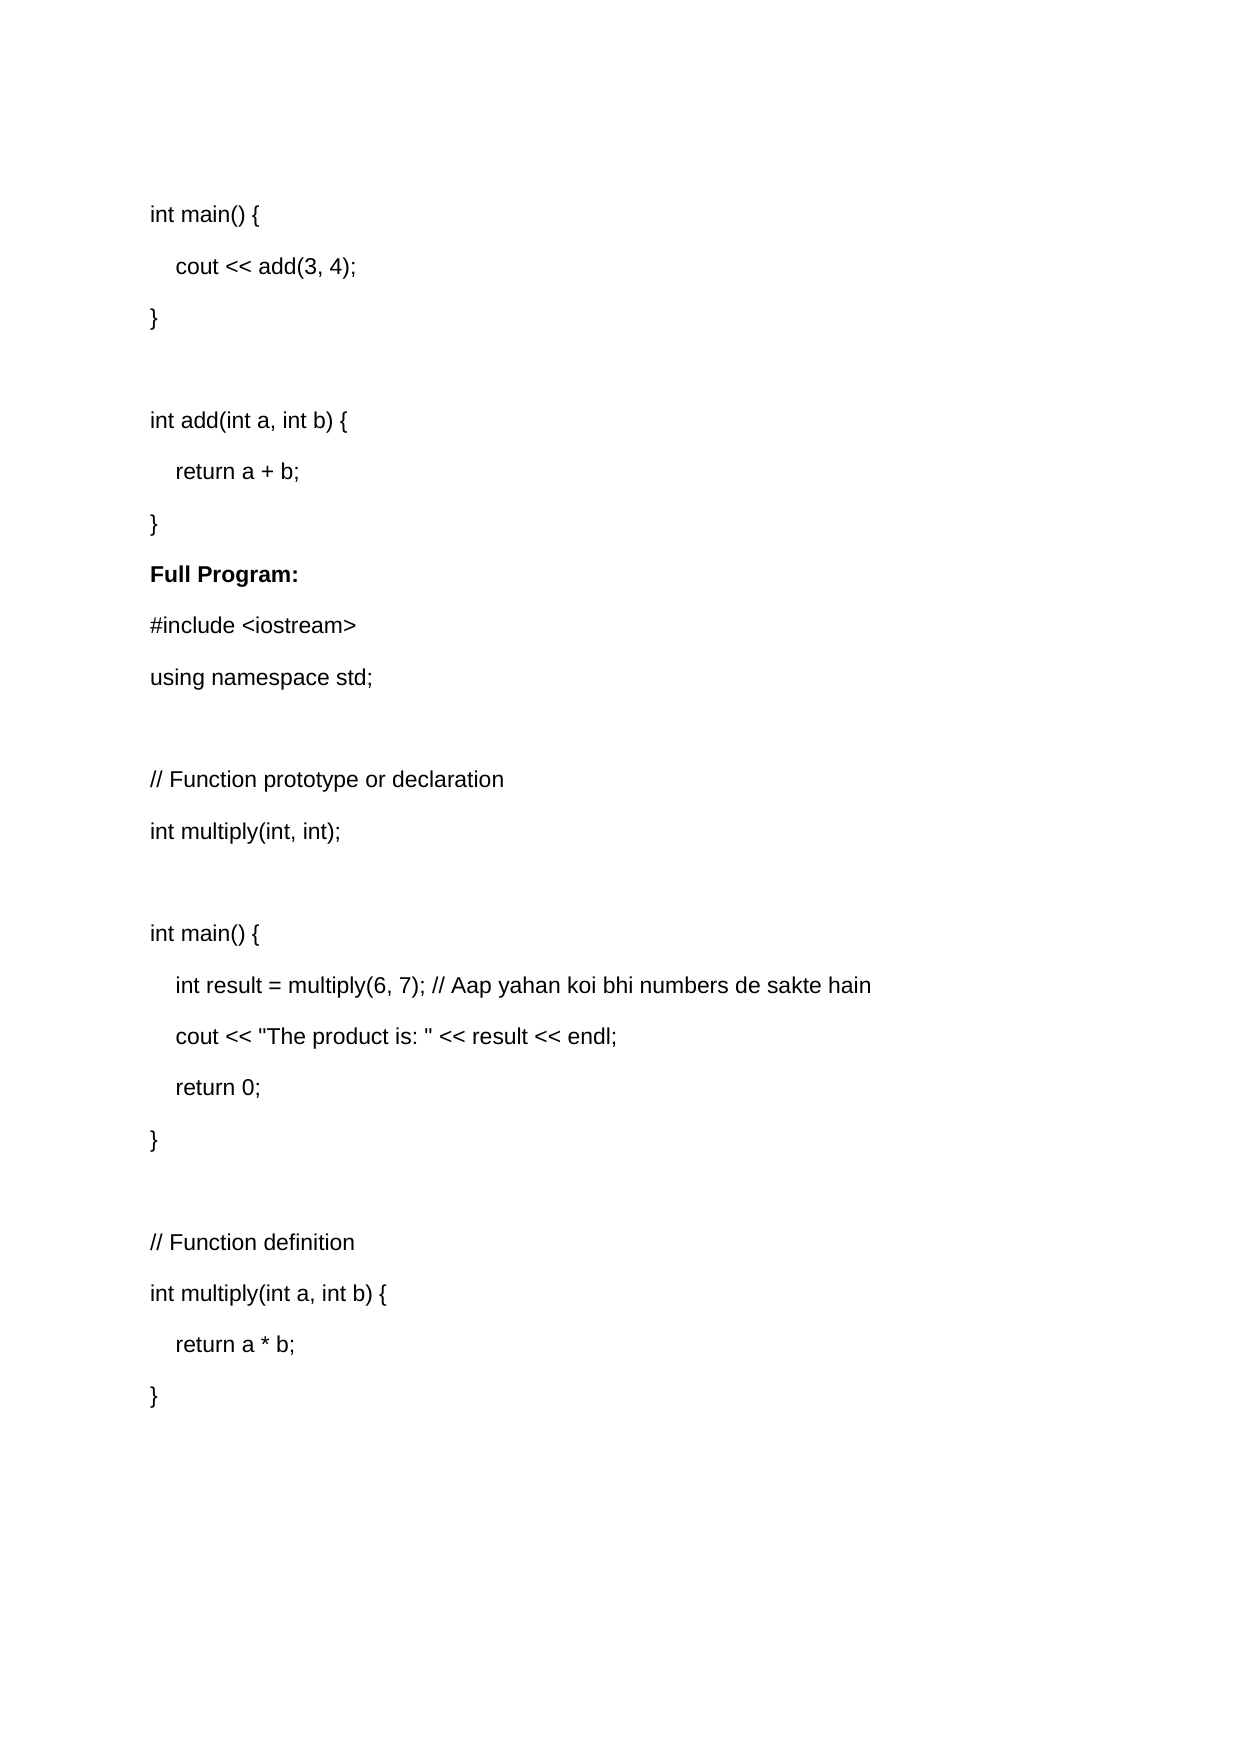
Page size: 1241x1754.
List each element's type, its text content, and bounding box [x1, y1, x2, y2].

text return 0; [150, 1074, 1090, 1101]
text int multiply(int, int); [150, 818, 1090, 844]
text Full Program: [150, 561, 1090, 587]
text } [150, 509, 1090, 536]
text int main() { [150, 201, 1090, 228]
text return a * b; [150, 1331, 1090, 1357]
text using namespace std; [150, 663, 1090, 690]
text return a + b; [150, 458, 1090, 484]
text #include <iostream> [150, 612, 1090, 638]
text cout << "The product is: " << result << endl; [150, 1023, 1090, 1049]
text int add(int a, int b) { [150, 407, 1090, 433]
text } [150, 304, 1090, 330]
text // Function definition [150, 1228, 1090, 1255]
text cout << add(3, 4); [150, 253, 1090, 279]
text } [150, 1126, 1090, 1152]
text int result = multiply(6, 7); // Aap yahan koi bhi numbers de sakte hain [150, 972, 1090, 998]
text } [150, 1382, 1090, 1409]
text int multiply(int a, int b) { [150, 1280, 1090, 1306]
text int main() { [150, 920, 1090, 947]
text // Function prototype or declaration [150, 766, 1090, 793]
